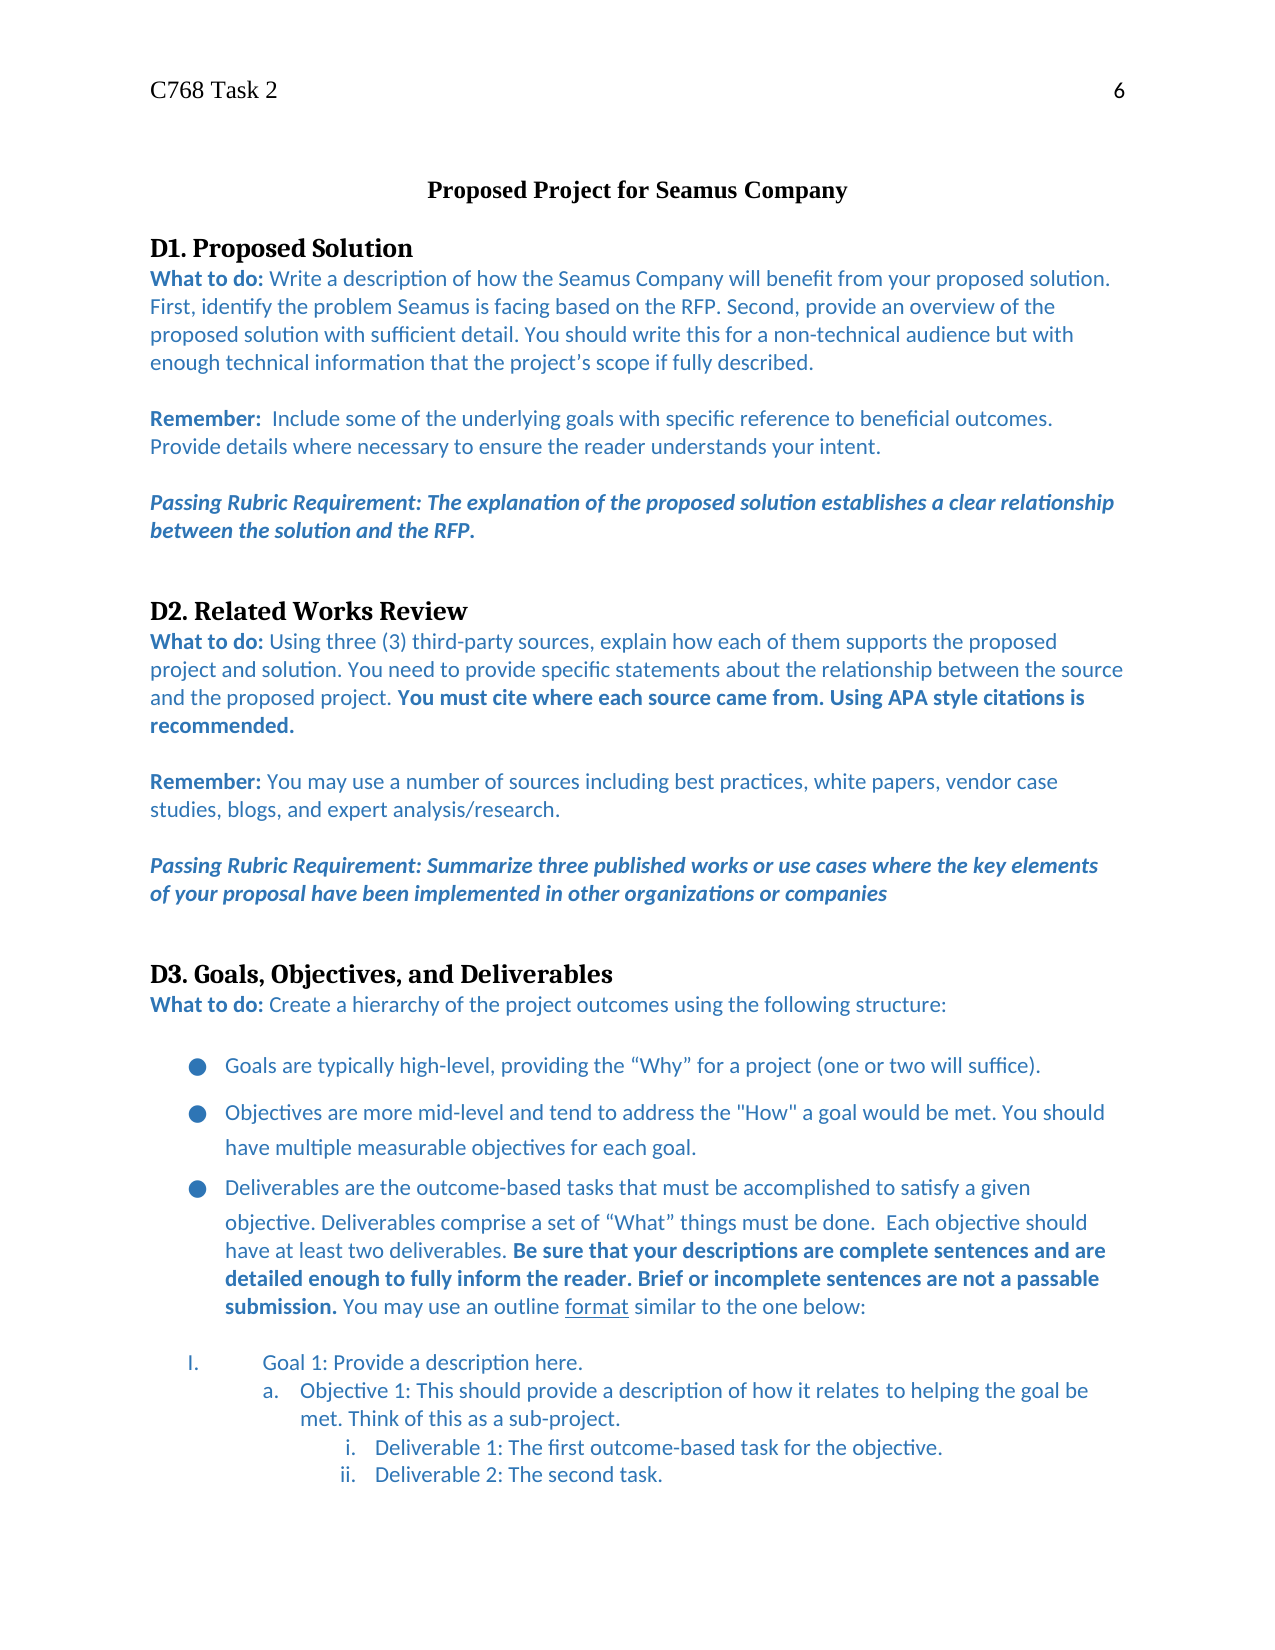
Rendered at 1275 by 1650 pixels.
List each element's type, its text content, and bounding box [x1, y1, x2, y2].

subtitle D3. Goals, Objectives, and Deliverables [150, 959, 1125, 991]
list Goals are typically high-level, providing the “Why” for a project (one or two will suffice). [187, 1039, 1125, 1086]
text What to do: Using three (3) third-party sources, explain how each of them supports the proposed project and solution. You need to provide specific statements about the relationship between the source and the proposed project. You must cite where each source came from. Using APA style citations is recommended. [150, 627, 1125, 739]
list Deliverable 1: The first outcome-based task for the objective. [356, 1433, 1125, 1461]
list Deliverable 2: The second task. [356, 1461, 1125, 1489]
text What to do: Write a description of how the Seamus Company will benefit from your proposed solution. First, identify the problem Seamus is facing based on the RFP. Second, provide an overview of the proposed solution with sufficient detail. You should write this for a non-technical audience but with enough technical information that the project’s scope if fully described. [150, 264, 1125, 376]
text Remember: You may use a number of sources including best practices, white papers, vendor case studies, blogs, and expert analysis/research. [150, 767, 1125, 823]
subtitle Proposed Project for Seamus Company [150, 175, 1125, 204]
list Goal 1: Provide a description here. [187, 1348, 1125, 1377]
subtitle D1. Proposed Solution [150, 233, 1125, 264]
list Objectives are more mid-level and tend to address the "How" a goal would be met. You should have multiple measurable objectives for each goal. [187, 1086, 1125, 1161]
text Passing Rubric Requirement: Summarize three published works or use cases where the key elements of your proposal have been implemented in other organizations or companies [150, 852, 1125, 908]
list Deliverables are the outcome-based tasks that must be accomplished to satisfy a given objective. Deliverables comprise a set of “What” things must be done. Each objective should have at least two deliverables. Be sure that your descriptions are complete sentences and are detailed enough to fully inform the reader. Brief or incomplete sentences are not a passable submission. You may use an outline format similar to the one below: [187, 1161, 1125, 1321]
list Objective 1: This should provide a description of how it relates to helping the goal be met. Think of this as a sub-project. [262, 1377, 1125, 1433]
subtitle D2. Related Works Review [150, 596, 1125, 627]
text Passing Rubric Requirement: The explanation of the proposed solution establishes a clear relationship between the solution and the RFP. [150, 488, 1125, 544]
text What to do: Create a hierarchy of the project outcomes using the following structure: [150, 991, 1125, 1019]
text Remember: Include some of the underlying goals with specific reference to beneficial outcomes. Provide details where necessary to ensure the reader understands your intent. [150, 404, 1125, 460]
